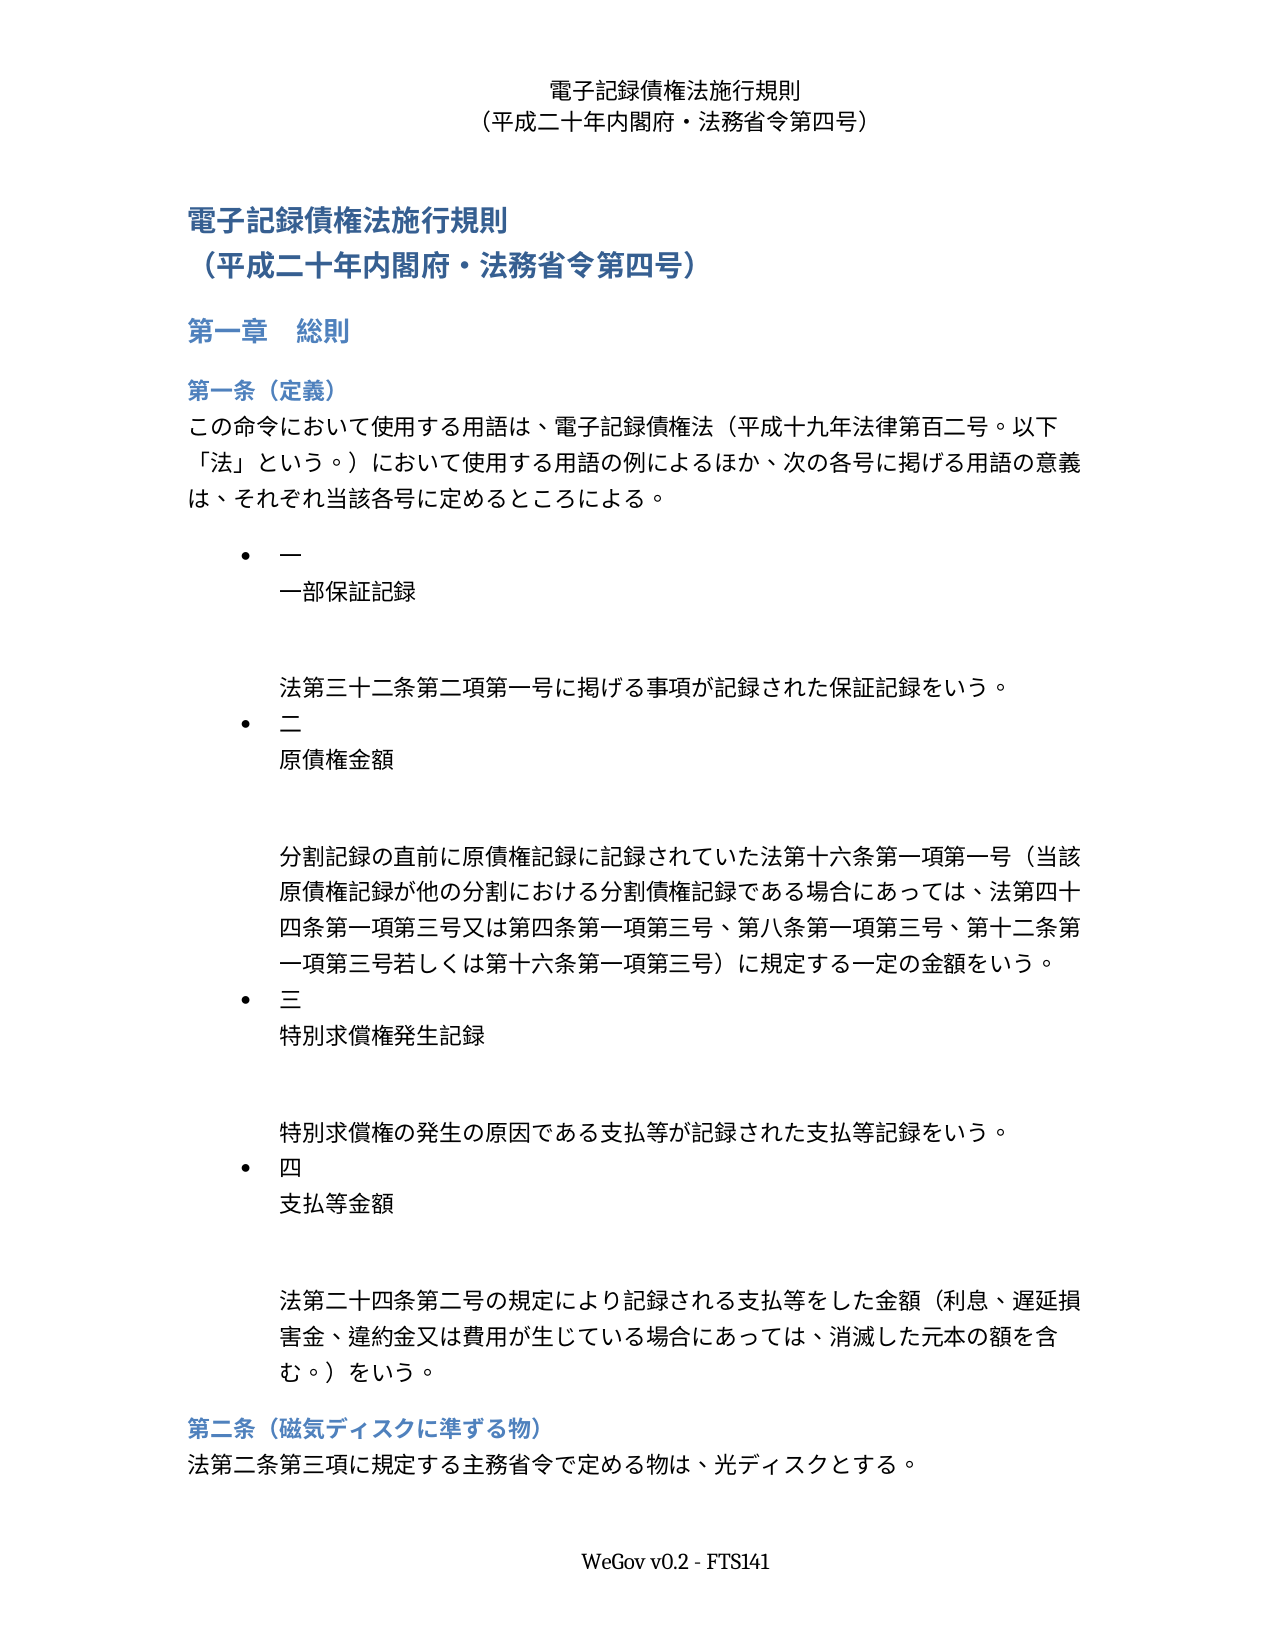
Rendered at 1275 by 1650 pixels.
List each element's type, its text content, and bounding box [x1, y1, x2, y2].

text この命令において使用する用語は、電子記録債権法（平成十九年法律第百二号。以下「法」という。）において使用する用語の例によるほか、次の各号に掲げる用語の意義は、それぞれ当該各号に定めるところによる。 [187, 411, 1087, 514]
list 四 支払等金額 法第二十四条第二号の規定により記録される支払等をした金額（利息、遅延損害金、違約金又は費用が生じている場合にあっては、消滅した元本の額を含む。）をいう。 [242, 1152, 1087, 1388]
subtitle 第二条（磁気ディスクに準ずる物） [187, 1413, 1087, 1444]
list 三 特別求償権発生記録 特別求償権の発生の原因である支払等が記録された支払等記録をいう。 [242, 984, 1087, 1148]
subtitle 電子記録債権法施行規則 （平成二十年内閣府・法務省令第四号） [187, 200, 1087, 285]
subtitle 第一条（定義） [187, 375, 1087, 407]
subtitle 第一章 総則 [187, 312, 1087, 349]
list 一 一部保証記録 法第三十二条第二項第一号に掲げる事項が記録された保証記録をいう。 [242, 540, 1087, 703]
list 二 原債権金額 分割記録の直前に原債権記録に記録されていた法第十六条第一項第一号（当該原債権記録が他の分割における分割債権記録である場合にあっては、法第四十四条第一項第三号又は第四条第一項第三号、第八条第一項第三号、第十二条第一項第三号若しくは第十六条第一項第三号）に規定する一定の金額をいう。 [242, 708, 1087, 979]
text 法第二条第三項に規定する主務省令で定める物は、光ディスクとする。 [187, 1449, 1087, 1481]
